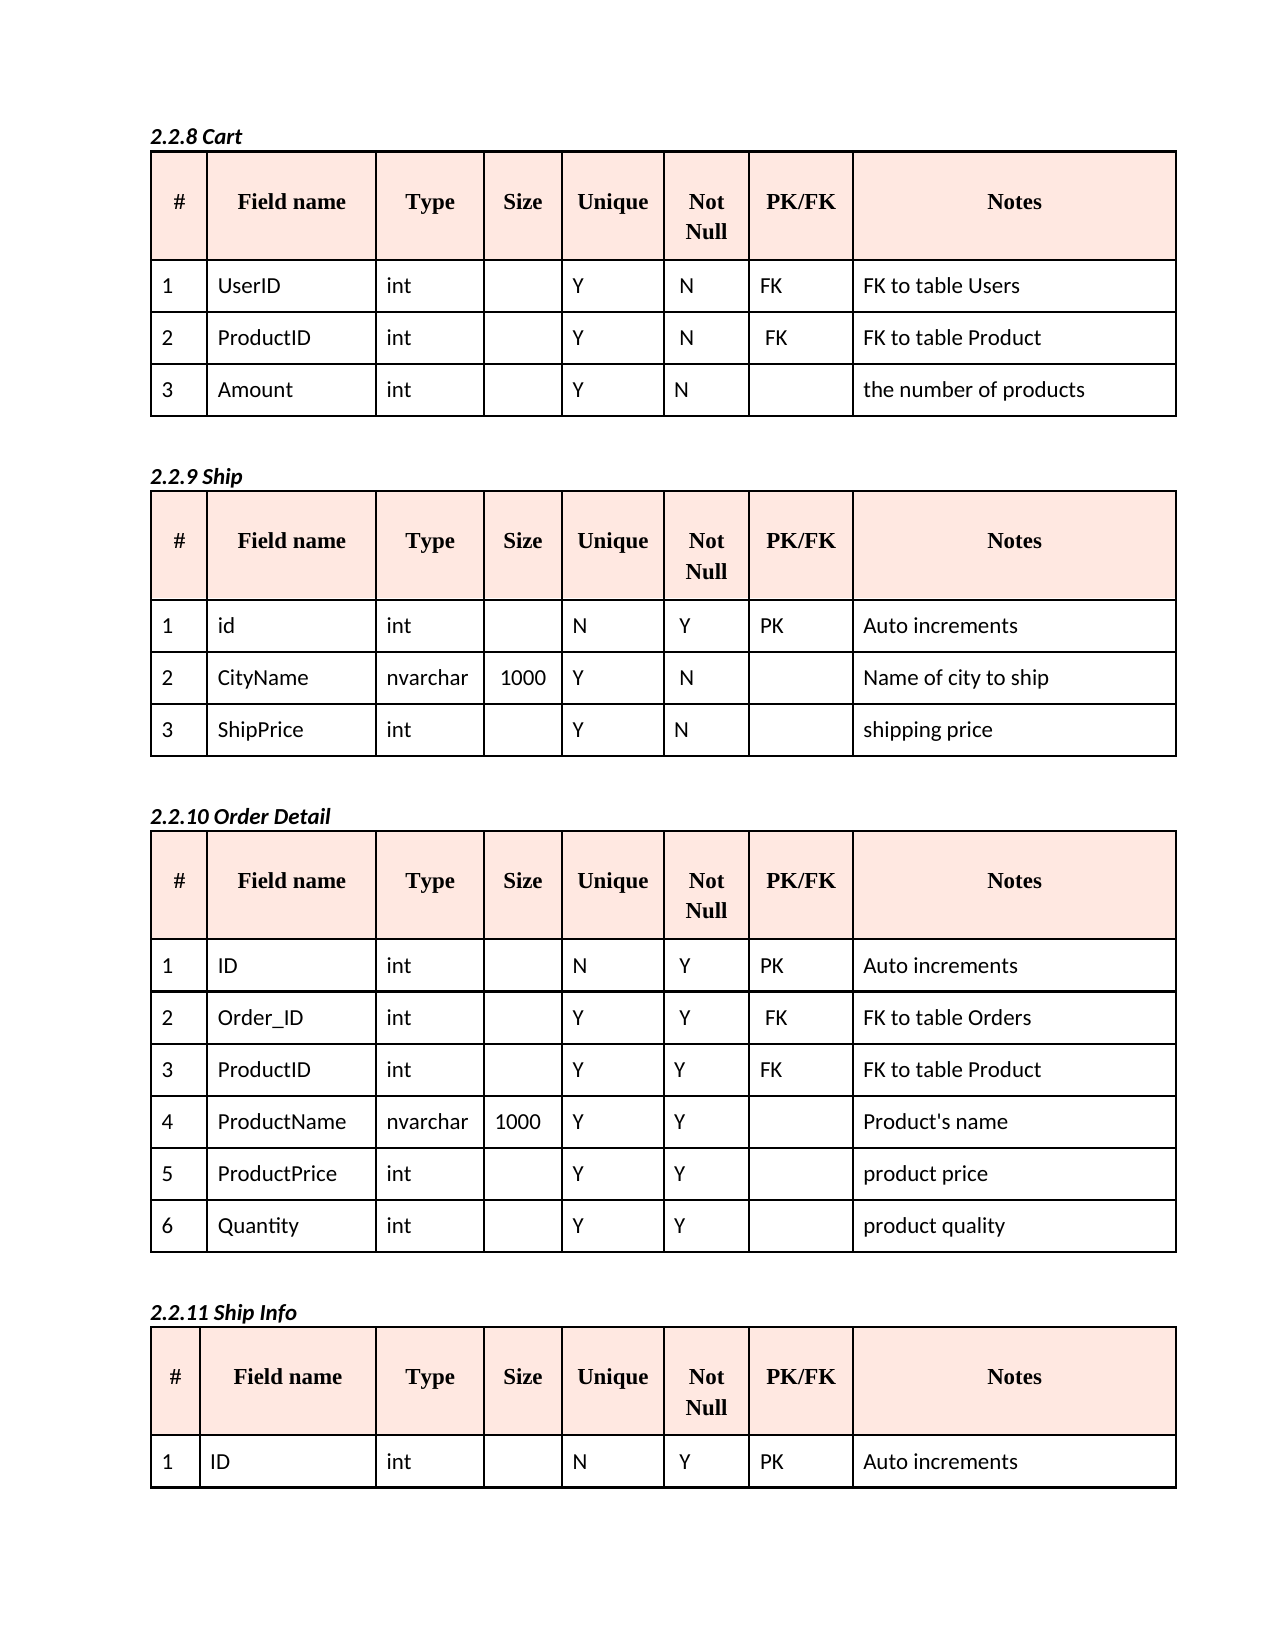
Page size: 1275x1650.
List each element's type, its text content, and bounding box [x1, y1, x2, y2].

table_cell Y [563, 365, 663, 415]
table_cell N [665, 313, 748, 363]
table_cell Y [665, 993, 748, 1042]
table_header PK/FK [750, 153, 852, 259]
table_cell 1 [152, 261, 206, 311]
table_header Unique [563, 1328, 663, 1434]
table_cell [485, 365, 561, 415]
table_header Not Null [665, 1328, 748, 1434]
table_cell 3 [152, 365, 206, 415]
table_cell [750, 1149, 852, 1199]
table_header Unique [563, 832, 663, 938]
table_cell 1000 [485, 1097, 561, 1147]
table_header PK/FK [750, 832, 852, 938]
table_cell [485, 940, 561, 990]
table_cell the number of products [854, 365, 1175, 415]
table_cell id [208, 601, 375, 651]
table_header Not Null [665, 153, 748, 259]
table_header Type [377, 492, 483, 598]
table_cell 2 [152, 993, 206, 1042]
table_header Size [485, 1328, 561, 1434]
table_cell FK to table Product [854, 313, 1175, 363]
table_cell int [377, 365, 483, 415]
table_cell FK [750, 1045, 852, 1094]
table_cell 3 [152, 1045, 206, 1094]
subtitle 2.2.10 Order Detail [150, 802, 1125, 830]
table_header Not Null [665, 832, 748, 938]
table_cell [750, 653, 852, 703]
table_cell N [563, 1436, 663, 1486]
table_header # [152, 832, 206, 938]
table_cell ProductName [208, 1097, 375, 1147]
table_cell 1000 [485, 653, 561, 703]
table_header PK/FK [750, 1328, 852, 1434]
table_header # [152, 153, 206, 259]
table_cell [750, 1201, 852, 1251]
table_cell Y [665, 1149, 748, 1199]
table_cell 3 [152, 705, 206, 755]
table_cell Auto increments [854, 601, 1175, 651]
table_cell shipping price [854, 705, 1175, 755]
table_cell int [377, 261, 483, 311]
table_cell 1 [152, 601, 206, 651]
table_cell 6 [152, 1201, 206, 1251]
table_cell Y [665, 1201, 748, 1251]
table_cell CityName [208, 653, 375, 703]
table_cell int [377, 993, 483, 1042]
table_header Type [377, 1328, 483, 1434]
table_header Field name [208, 832, 375, 938]
table_cell nvarchar [377, 1097, 483, 1147]
subtitle 2.2.11 Ship Info [150, 1298, 1125, 1326]
table_cell N [563, 940, 663, 990]
table_cell Y [665, 601, 748, 651]
table_cell ID [201, 1436, 375, 1486]
table_cell [485, 601, 561, 651]
table_cell product price [854, 1149, 1175, 1199]
table_cell [485, 1149, 561, 1199]
table_header # [152, 492, 206, 598]
table_header Unique [563, 153, 663, 259]
table_cell 5 [152, 1149, 206, 1199]
table_cell int [377, 601, 483, 651]
table_cell 1 [152, 940, 206, 990]
table_cell Y [563, 653, 663, 703]
table_cell ProductPrice [208, 1149, 375, 1199]
table_cell [485, 1045, 561, 1094]
table_header Field name [208, 153, 375, 259]
table_header Field name [208, 492, 375, 598]
table_cell int [377, 1436, 483, 1486]
table_cell Y [665, 940, 748, 990]
table_cell Y [665, 1436, 748, 1486]
table_cell product quality [854, 1201, 1175, 1251]
table_cell int [377, 940, 483, 990]
table_cell [485, 313, 561, 363]
table_cell ProductID [208, 1045, 375, 1094]
table_cell N [665, 261, 748, 311]
table_cell N [665, 365, 748, 415]
table_cell Y [563, 261, 663, 311]
table_cell 4 [152, 1097, 206, 1147]
table_cell Y [563, 705, 663, 755]
table_cell 2 [152, 653, 206, 703]
table_cell ShipPrice [208, 705, 375, 755]
table_header Field name [201, 1328, 375, 1434]
table_cell int [377, 1045, 483, 1094]
table_cell [485, 1436, 561, 1486]
table_cell int [377, 313, 483, 363]
subtitle 2.2.9 Ship [150, 462, 1125, 490]
table_cell Order_ID [208, 993, 375, 1042]
table_header Notes [854, 832, 1175, 938]
table_cell [750, 1097, 852, 1147]
table_cell Y [563, 313, 663, 363]
table_cell PK [750, 1436, 852, 1486]
table_cell Quantity [208, 1201, 375, 1251]
table_cell ID [208, 940, 375, 990]
table_cell [485, 1201, 561, 1251]
table_cell N [665, 705, 748, 755]
table_cell int [377, 705, 483, 755]
table_header Notes [854, 153, 1175, 259]
table_cell Amount [208, 365, 375, 415]
table_cell FK [750, 313, 852, 363]
table_header Size [485, 832, 561, 938]
table_header Unique [563, 492, 663, 598]
table_cell [750, 705, 852, 755]
table_cell Y [665, 1045, 748, 1094]
table_header PK/FK [750, 492, 852, 598]
table_header Notes [854, 492, 1175, 598]
subtitle 2.2.8 Cart [150, 122, 1125, 150]
table_cell Y [563, 1097, 663, 1147]
table_header Not Null [665, 492, 748, 598]
table_cell N [563, 601, 663, 651]
table_header Size [485, 492, 561, 598]
table_cell FK to table Orders [854, 993, 1175, 1042]
table_cell Y [665, 1097, 748, 1147]
table_cell FK [750, 993, 852, 1042]
table_cell int [377, 1149, 483, 1199]
table_cell PK [750, 601, 852, 651]
table_cell FK to table Product [854, 1045, 1175, 1094]
table_cell Y [563, 993, 663, 1042]
table_cell nvarchar [377, 653, 483, 703]
table_cell PK [750, 940, 852, 990]
table_cell ProductID [208, 313, 375, 363]
table_cell [485, 705, 561, 755]
table_cell [485, 261, 561, 311]
table_cell Name of city to ship [854, 653, 1175, 703]
table_cell Y [563, 1201, 663, 1251]
table_header Notes [854, 1328, 1175, 1434]
table_cell UserID [208, 261, 375, 311]
table_cell Auto increments [854, 940, 1175, 990]
table_cell int [377, 1201, 483, 1251]
table_header # [152, 1328, 199, 1434]
table_cell Product's name [854, 1097, 1175, 1147]
table_header Size [485, 153, 561, 259]
table_header Type [377, 832, 483, 938]
table_cell [485, 993, 561, 1042]
table_cell FK to table Users [854, 261, 1175, 311]
table_cell Y [563, 1149, 663, 1199]
table_cell FK [750, 261, 852, 311]
table_cell N [665, 653, 748, 703]
table_cell Y [563, 1045, 663, 1094]
table_cell 2 [152, 313, 206, 363]
table_cell 1 [152, 1436, 199, 1486]
table_cell Auto increments [854, 1436, 1175, 1486]
table_header Type [377, 153, 483, 259]
table_cell [750, 365, 852, 415]
